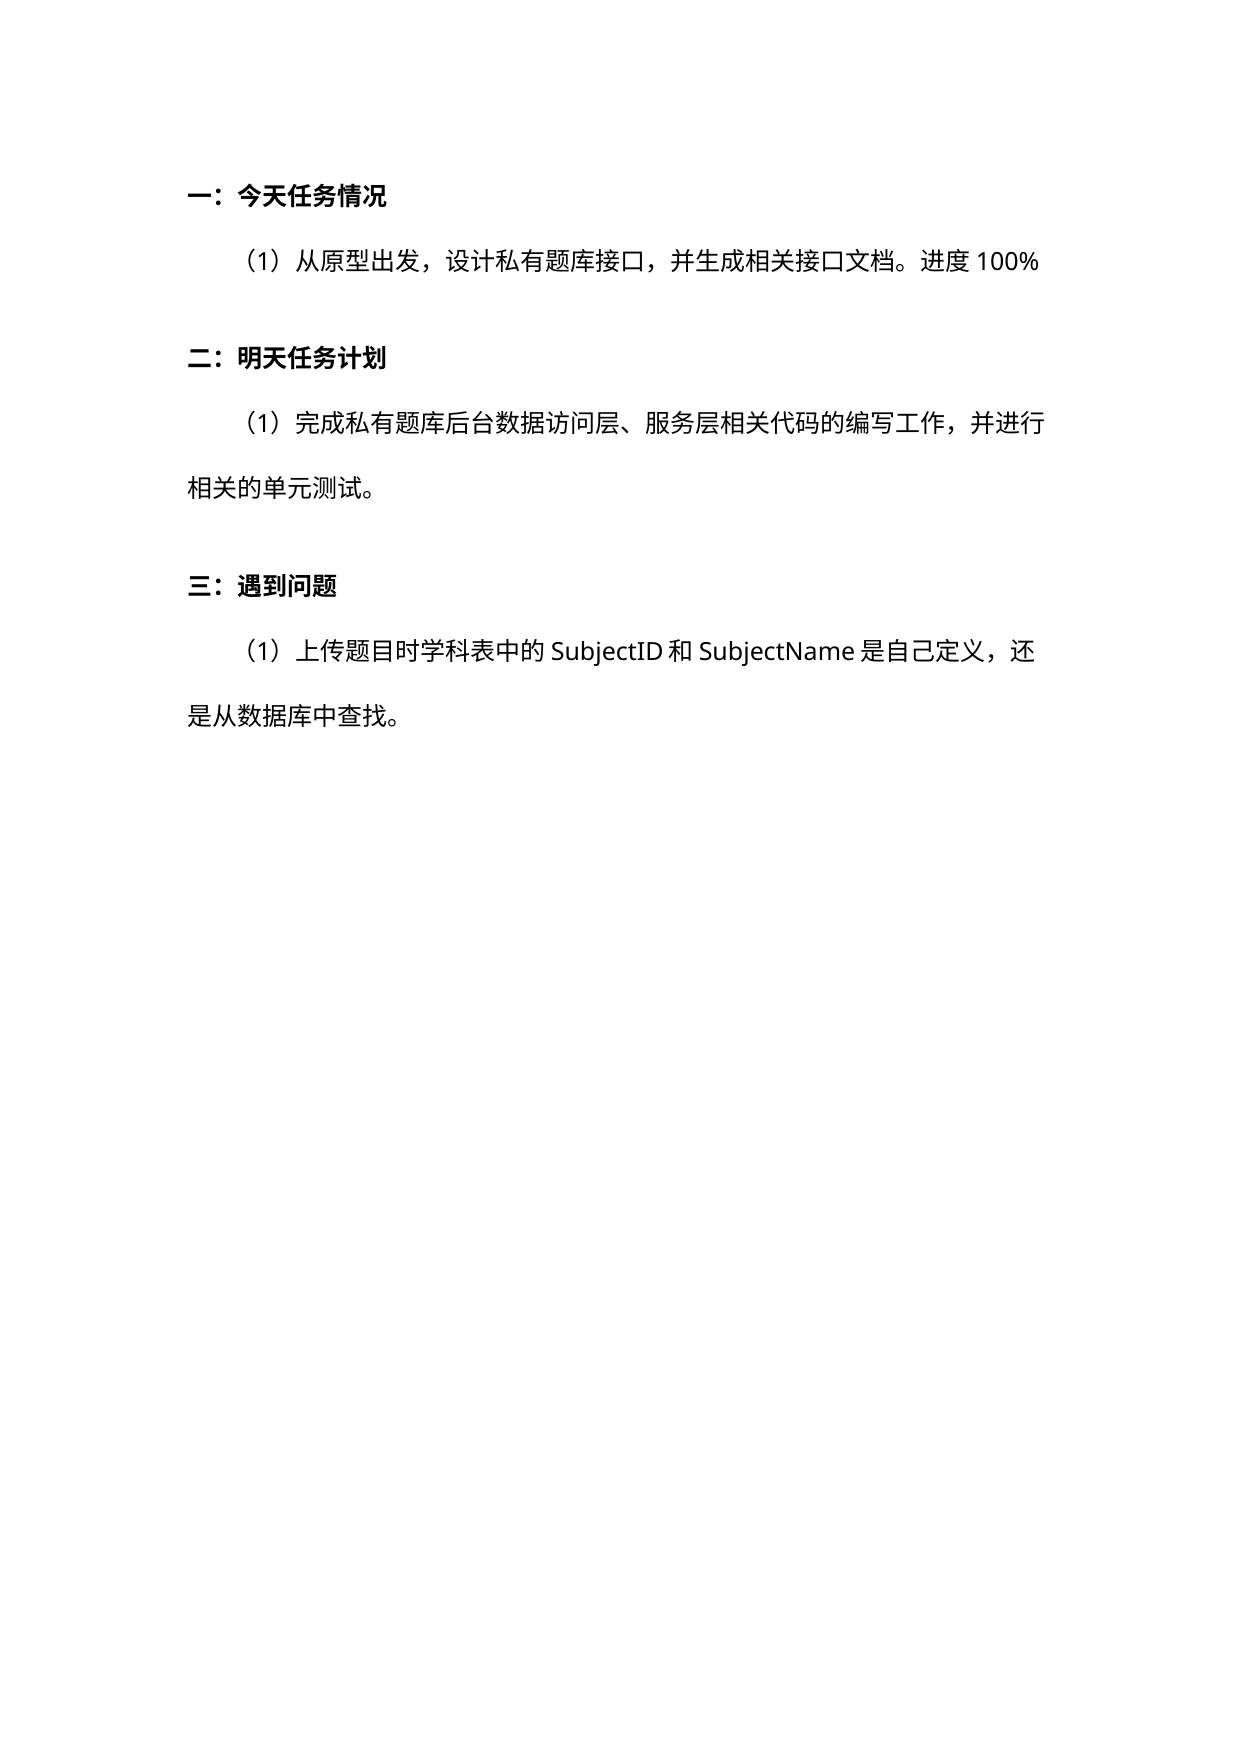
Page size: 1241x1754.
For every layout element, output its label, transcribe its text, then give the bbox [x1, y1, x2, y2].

text （1）完成私有题库后台数据访问层、服务层相关代码的编写工作，并进行相关的单元测试。 [187, 389, 1053, 519]
text （1）从原型出发，设计私有题库接口，并生成相关接口文档。进度100% [187, 227, 1053, 292]
text 二：明天任务计划 [187, 324, 1053, 389]
text 一：今天任务情况 [187, 162, 1053, 227]
text 三：遇到问题 [187, 552, 1053, 617]
text （1）上传题目时学科表中的SubjectID和SubjectName是自己定义，还是从数据库中查找。 [187, 617, 1053, 747]
